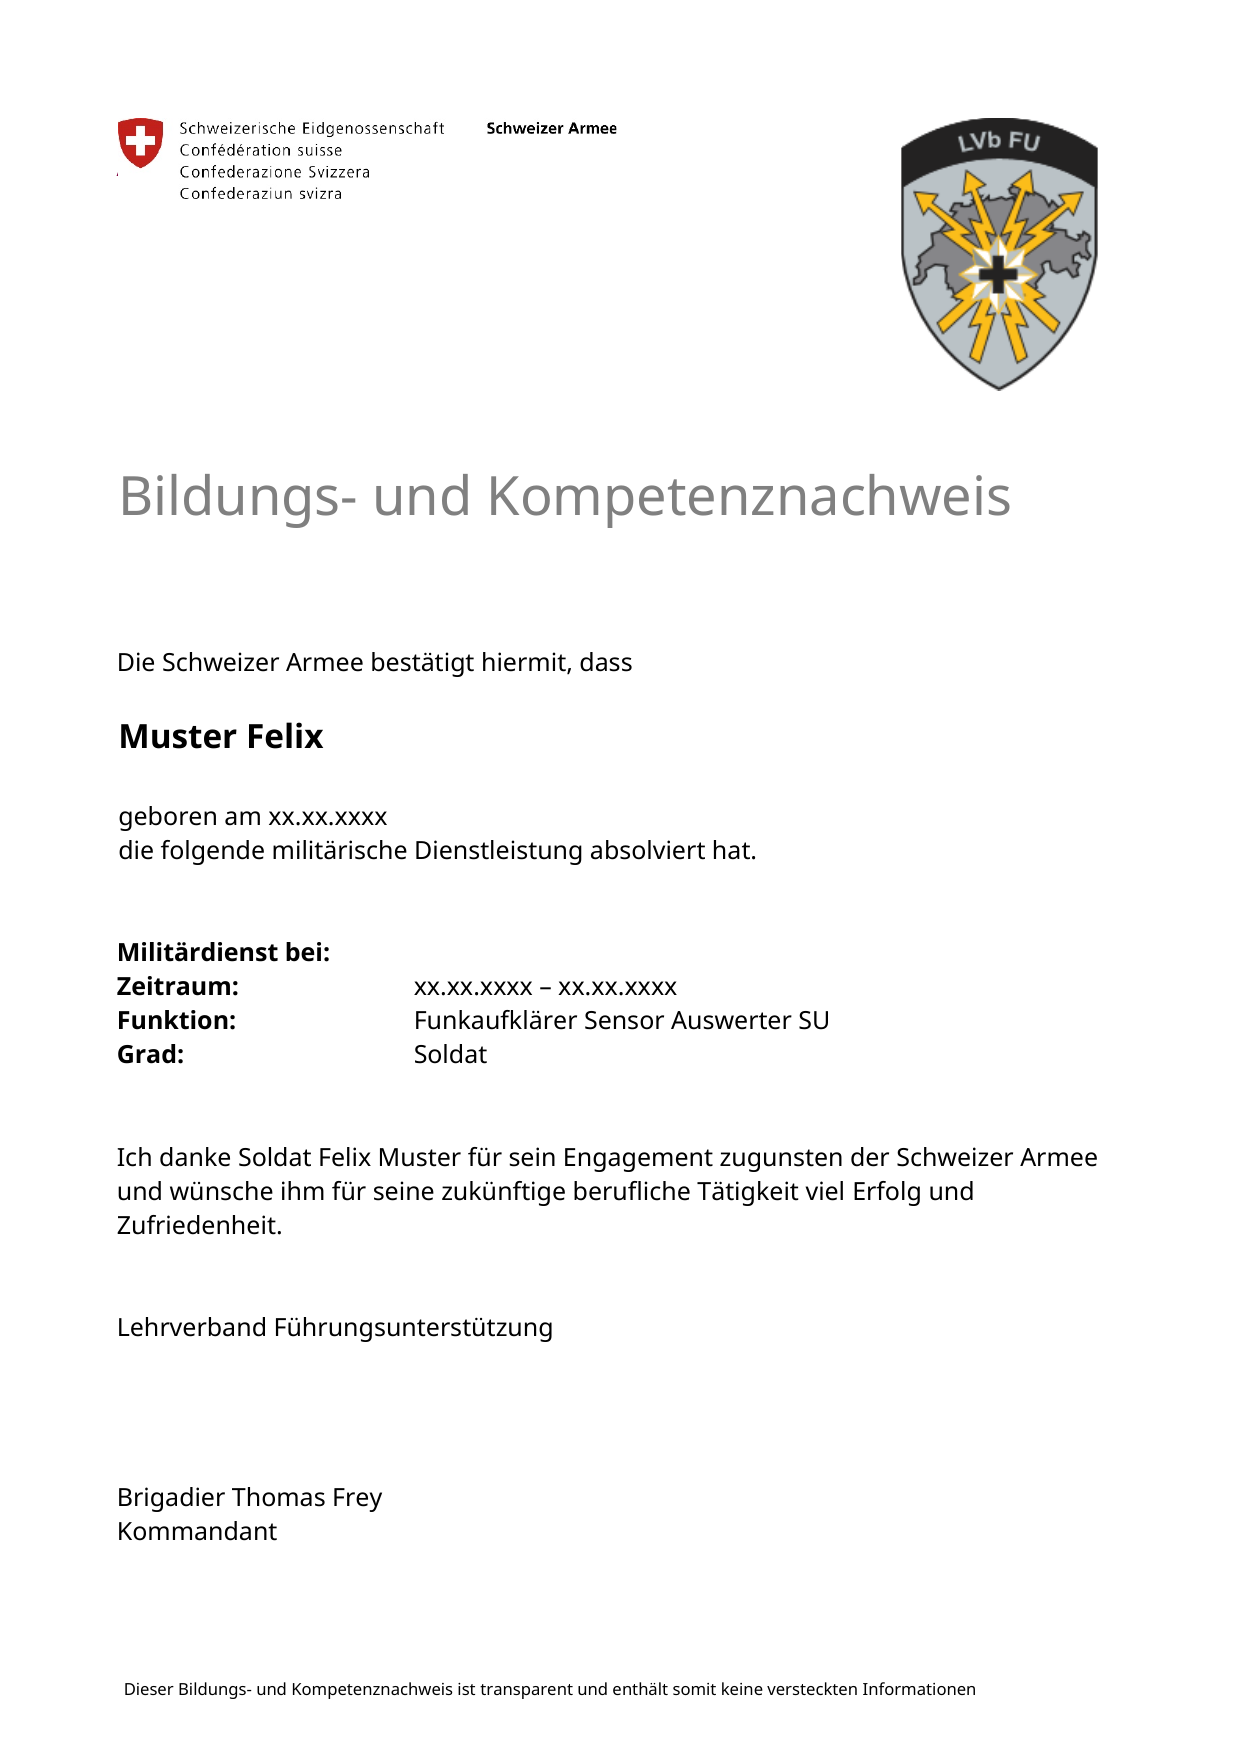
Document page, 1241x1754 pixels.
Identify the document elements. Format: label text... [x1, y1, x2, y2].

text Ich danke Soldat Felix Muster für sein Engagement zugunsten der Schweizer Armee und wünsche ihm für seine zukünftige berufliche Tätigkeit viel Erfolg und Zufriedenheit. [117, 1105, 1122, 1241]
text Kommandant [117, 1514, 1122, 1548]
text Grad: Soldat [117, 1037, 1122, 1071]
text Zeitraum: xx.xx.xxxx – xx.xx.xxxx [117, 969, 1122, 1003]
text die folgende militärische Dienstleistung absolviert hat. [118, 833, 1122, 867]
picture [901, 192, 1098, 391]
text Lehrverband Führungsunterstützung [117, 1309, 1122, 1344]
text Bildungs- und Kompetenznachweis [118, 457, 1122, 531]
text Muster Felix [118, 712, 1122, 758]
text / [617, 118, 1122, 192]
text geboren am xx.xx.xxxx [118, 799, 1122, 833]
text Die Schweizer Armee bestätigt hiermit, dass [117, 644, 1122, 678]
text Militärdienst bei: [117, 935, 1122, 969]
picture [118, 118, 617, 199]
text Brigadier Thomas Frey [117, 1480, 1122, 1514]
text Funktion: Funkaufklärer Sensor Auswerter SU [117, 1003, 1122, 1037]
